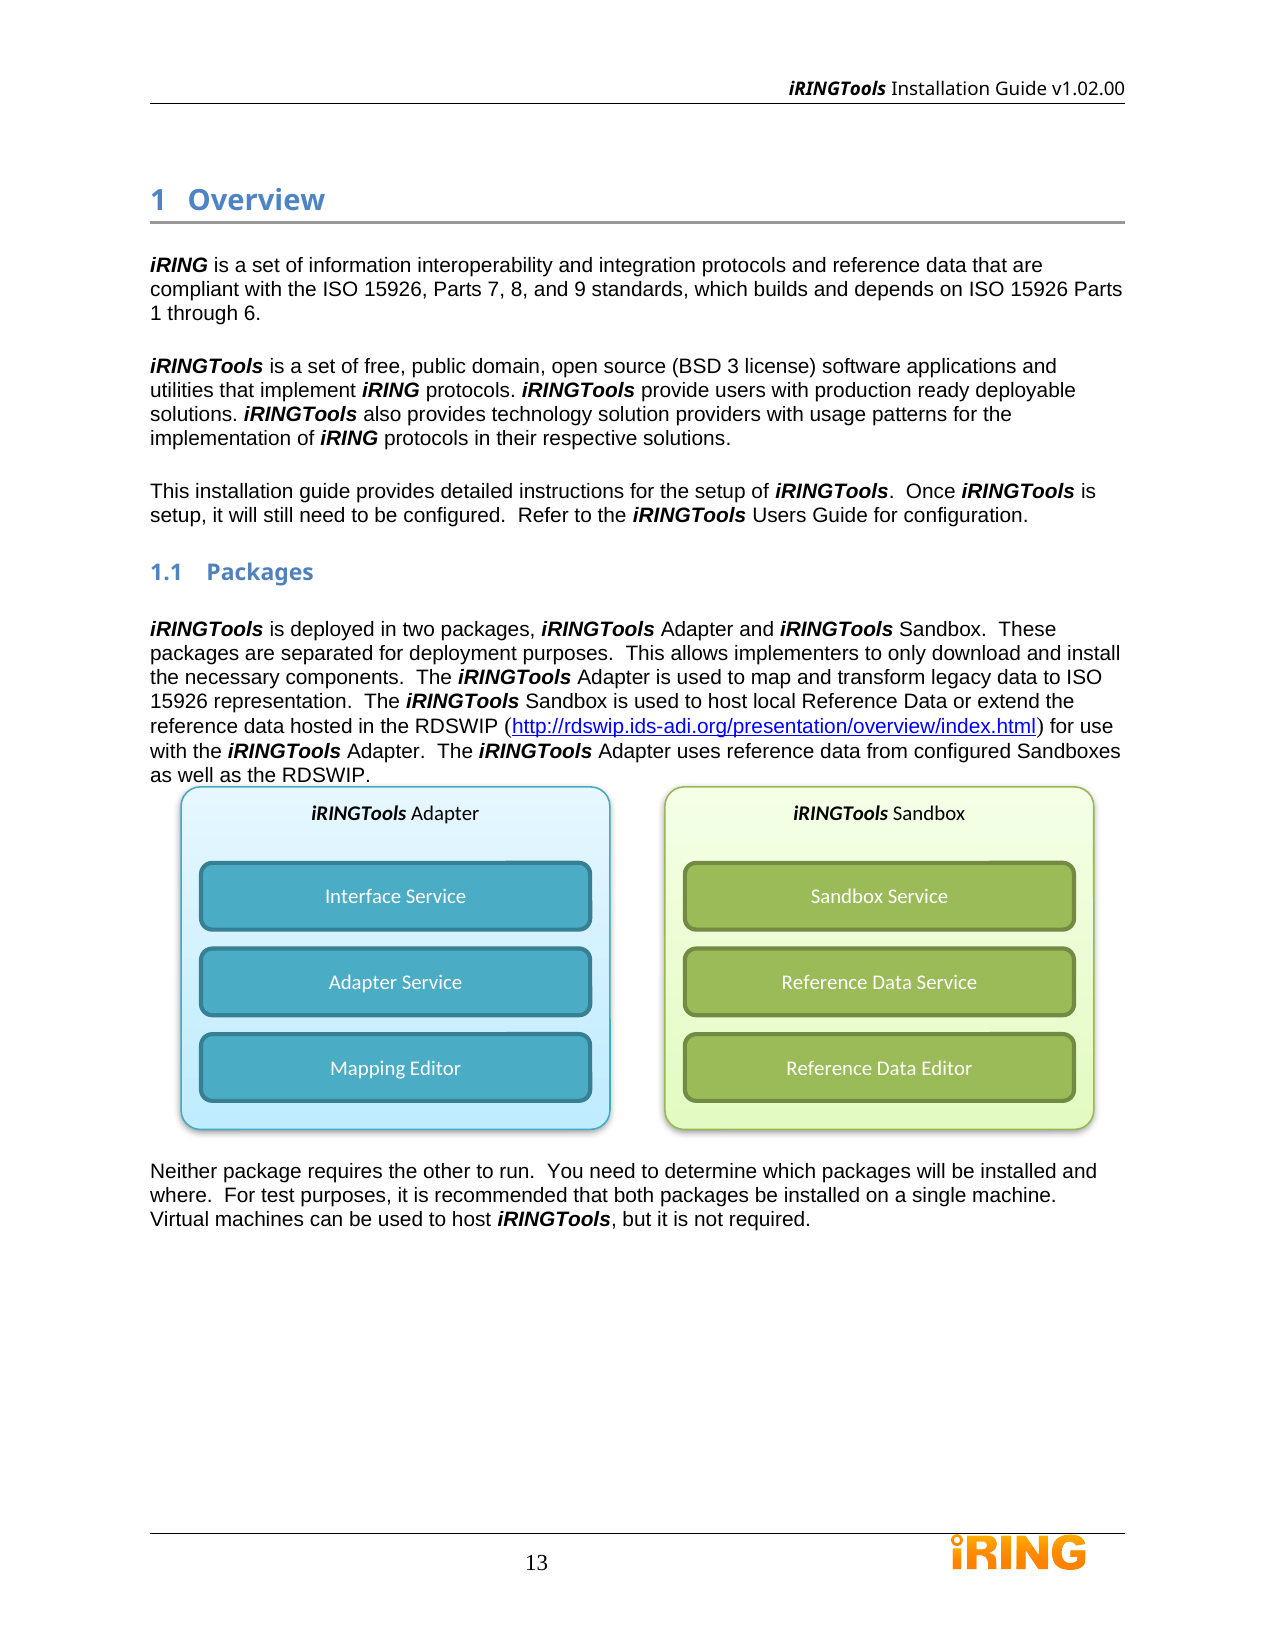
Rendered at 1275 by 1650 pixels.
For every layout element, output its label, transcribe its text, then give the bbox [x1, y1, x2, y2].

text iRING is a set of information interoperability and integration protocols and reference data that are compliant with the ISO 15926, Parts 7, 8, and 9 standards, which builds and depends on ISO 15926 Parts 1 through 6. [150, 253, 1125, 325]
text Neither package requires the other to run. You need to determine which packages will be installed and where. For test purposes, it is recommended that both packages be installed on a single machine. Virtual machines can be used to host iRINGTools, but it is not required. [150, 1159, 1125, 1231]
text iRINGTools is a set of free, public domain, open source (BSD 3 license) software applications and utilities that implement iRING protocols. iRINGTools provide users with production ready deployable solutions. iRINGTools also provides technology solution providers with usage patterns for the implementation of iRING protocols in their respective solutions. [150, 354, 1125, 450]
text iRINGTools is deployed in two packages, iRINGTools Adapter and iRINGTools Sandbox. These packages are separated for deployment purposes. This allows implementers to only download and install the necessary components. The iRINGTools Adapter is used to map and transform legacy data to ISO 15926 representation. The iRINGTools Sandbox is used to host local Reference Data or extend the reference data hosted in the RDSWIP (http://rdswip.ids-adi.org/presentation/overview/index.html) for use with the iRINGTools Adapter. The iRINGTools Adapter uses reference data from configured Sandboxes as well as the RDSWIP. [150, 617, 1125, 787]
text Overview [150, 179, 1125, 221]
text Packages [150, 556, 1125, 588]
text This installation guide provides detailed instructions for the setup of iRINGTools. Once iRINGTools is setup, it will still need to be configured. Refer to the iRINGTools Users Guide for configuration. [150, 479, 1125, 527]
picture [951, 1534, 1086, 1570]
